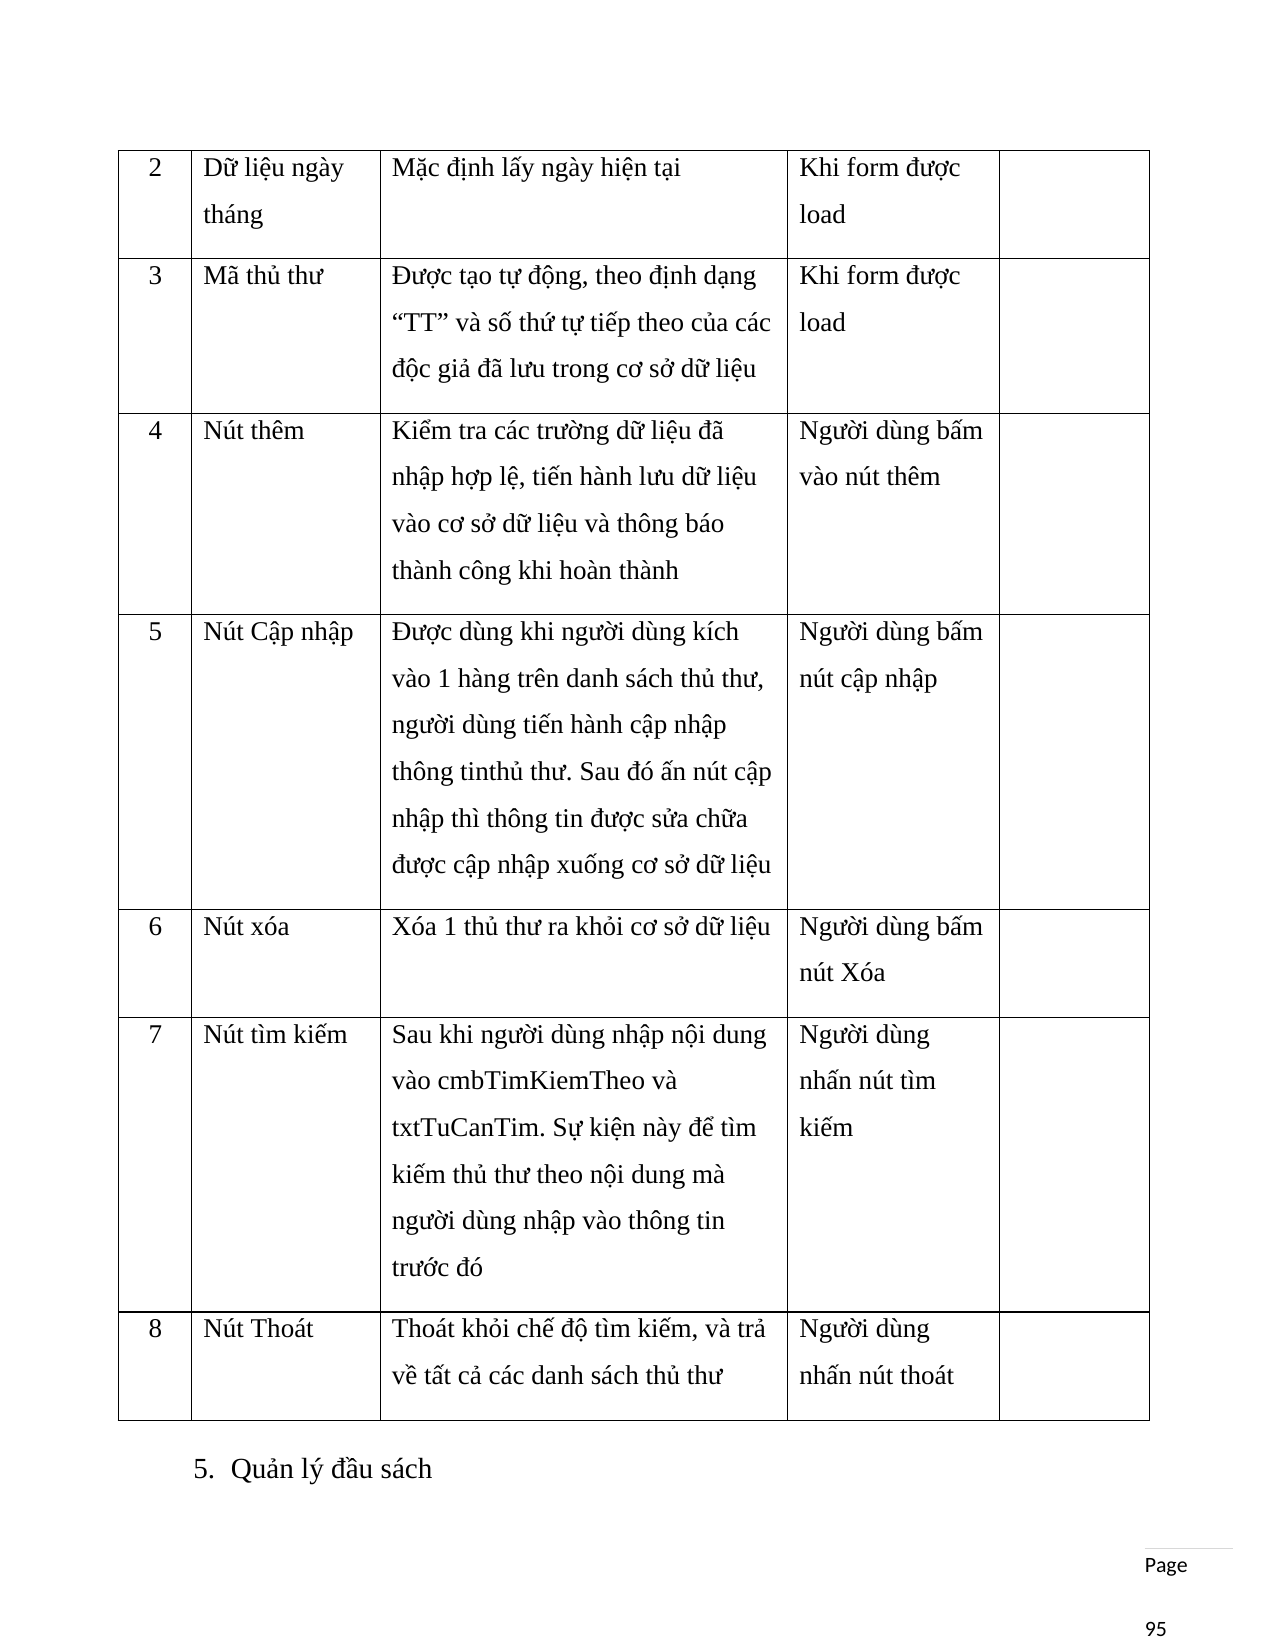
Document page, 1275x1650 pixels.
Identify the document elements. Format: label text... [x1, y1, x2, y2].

table_cell Người dùng bấm nút cập nhập [788, 615, 999, 909]
table_cell Xóa 1 thủ thư ra khỏi cơ sở dữ liệu [381, 910, 787, 1017]
table_cell Mã thủ thư [192, 259, 380, 413]
table_cell [1000, 1018, 1149, 1311]
table_cell Nút thêm [192, 414, 380, 614]
table_cell Mặc định lấy ngày hiện tại [381, 151, 787, 258]
table_cell Người dùng nhấn nút tìm kiếm [788, 1018, 999, 1311]
table_cell 2 [119, 151, 191, 258]
table_cell Được tạo tự động, theo định dạng “TT” và số thứ tự tiếp theo của các độc giả đã lưu trong cơ sở dữ liệu [381, 259, 787, 413]
table_cell [1000, 1313, 1149, 1419]
table_cell Nút Thoát [192, 1313, 380, 1419]
table_cell [1000, 414, 1149, 614]
table_cell Khi form được load [788, 259, 999, 413]
table_cell 6 [119, 910, 191, 1017]
table_cell Thoát khỏi chế độ tìm kiếm, và trả về tất cả các danh sách thủ thư [381, 1313, 787, 1419]
list Quản lý đầu sách [193, 1451, 1186, 1484]
table_cell 7 [119, 1018, 191, 1311]
table_cell Khi form được load [788, 151, 999, 258]
table_cell Người dùng bấm vào nút thêm [788, 414, 999, 614]
table_cell Nút Cập nhập [192, 615, 380, 909]
table_cell 5 [119, 615, 191, 909]
table_cell 3 [119, 259, 191, 413]
table_cell Kiểm tra các trường dữ liệu đã nhập hợp lệ, tiến hành lưu dữ liệu vào cơ sở dữ liệu và thông báo thành công khi hoàn thành [381, 414, 787, 614]
table_cell 4 [119, 414, 191, 614]
table_cell 8 [119, 1313, 191, 1419]
table_cell Dữ liệu ngày tháng [192, 151, 380, 258]
table_cell [1000, 615, 1149, 909]
table_cell [1000, 910, 1149, 1017]
table_cell Người dùng bấm nút Xóa [788, 910, 999, 1017]
table_cell Nút tìm kiếm [192, 1018, 380, 1311]
table_cell Sau khi người dùng nhập nội dung vào cmbTimKiemTheo và txtTuCanTim. Sự kiện này để tìm kiếm thủ thư theo nội dung mà người dùng nhập vào thông tin trước đó [381, 1018, 787, 1311]
table_cell [1000, 151, 1149, 258]
table_cell Được dùng khi người dùng kích vào 1 hàng trên danh sách thủ thư, người dùng tiến hành cập nhập thông tinthủ thư. Sau đó ấn nút cập nhập thì thông tin được sửa chữa được cập nhập xuống cơ sở dữ liệu [381, 615, 787, 909]
table_cell Người dùng nhấn nút thoát [788, 1313, 999, 1419]
table_cell [1000, 259, 1149, 413]
table_cell Nút xóa [192, 910, 380, 1017]
